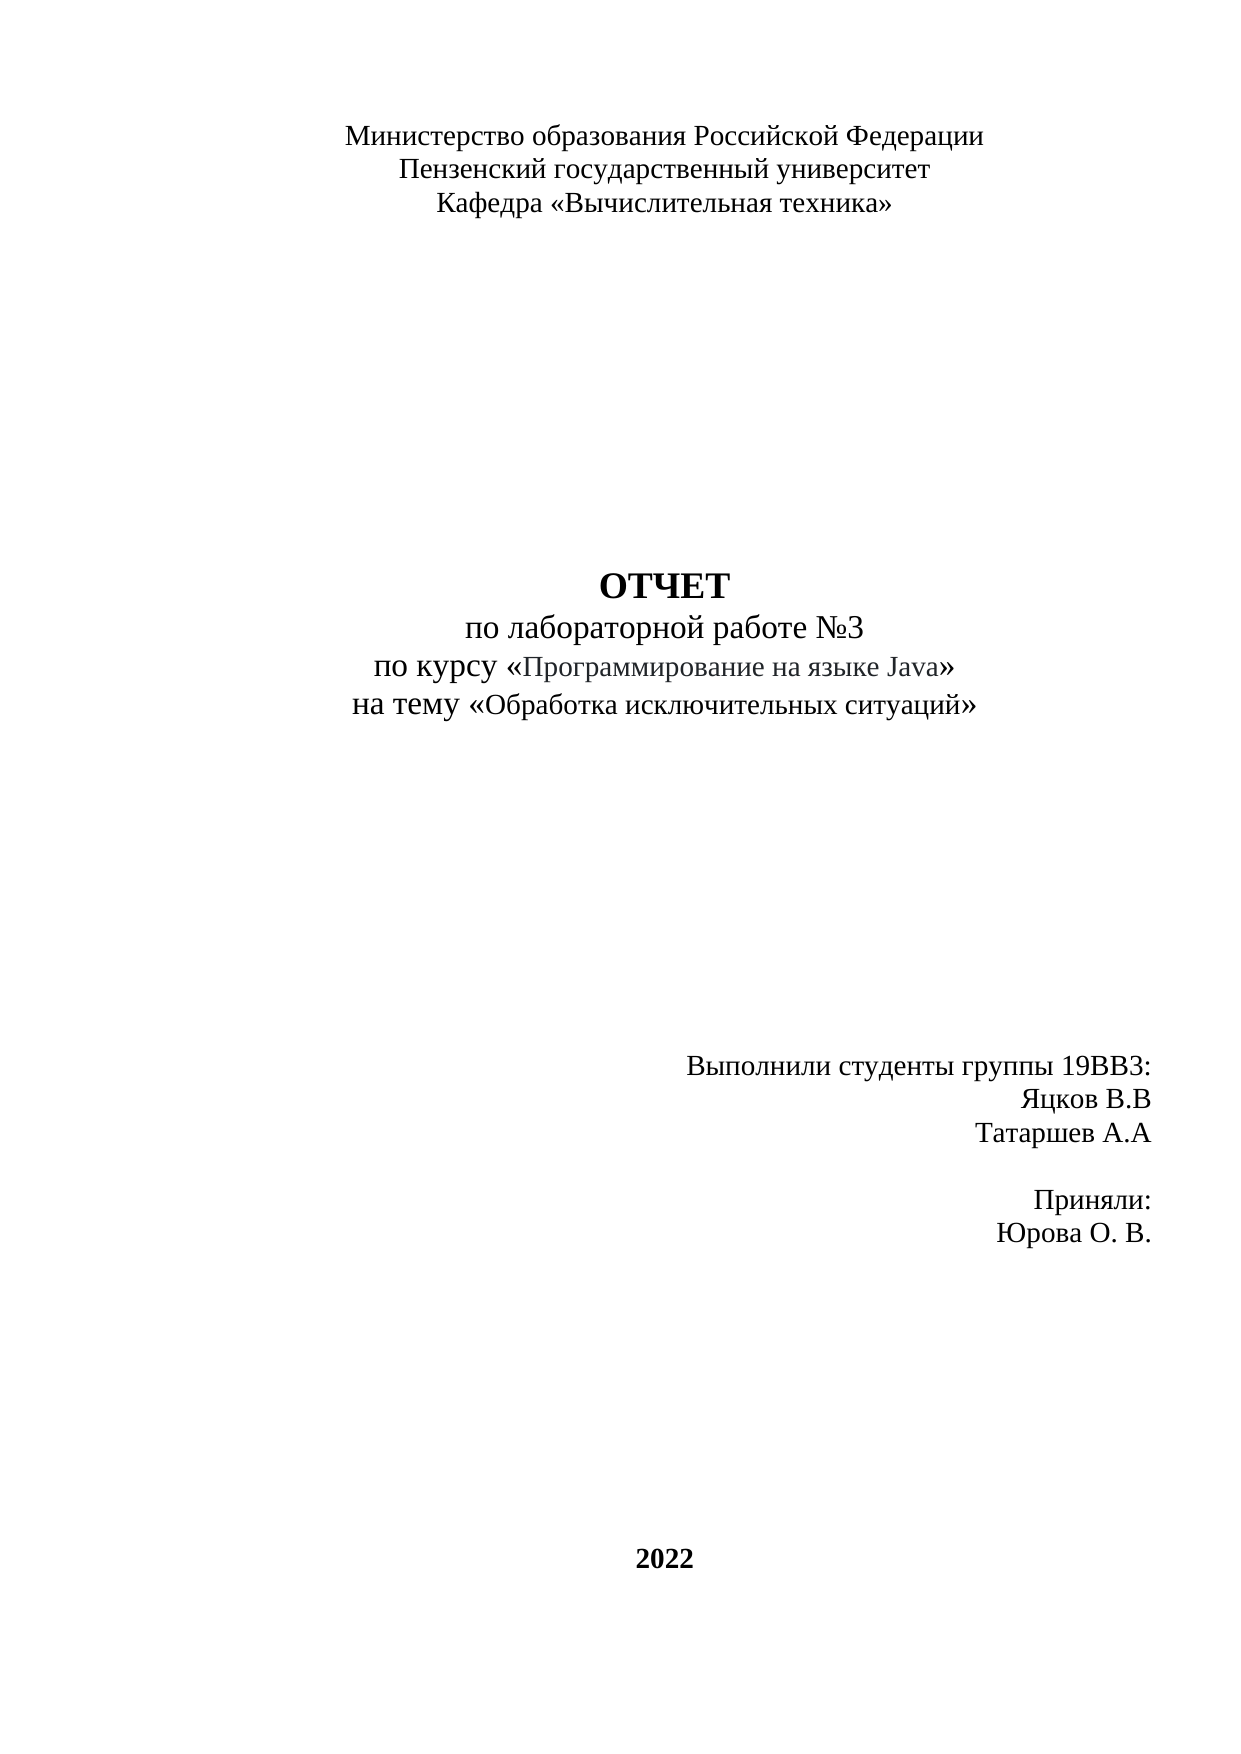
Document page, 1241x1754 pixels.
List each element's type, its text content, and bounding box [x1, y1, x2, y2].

text Приняли: [83, 1182, 1152, 1215]
text Выполнили студенты группы 19ВВ3: [83, 1048, 1152, 1081]
text Министерство образования Российской Федерации [177, 118, 1152, 152]
text ОТЧЕТ [177, 564, 1152, 607]
text по курсу «Программирование на языке Java» [177, 645, 1152, 683]
text Татаршев А.А [83, 1115, 1152, 1148]
text по лабораторной работе №3 [177, 607, 1152, 645]
text Пензенский государственный университет [177, 152, 1152, 185]
text Яцков В.В [83, 1081, 1152, 1115]
text 2022 [177, 1541, 1152, 1575]
text Кафедра «Вычислительная техника» [177, 185, 1152, 219]
text Юрова О. В. [83, 1215, 1152, 1249]
text на тему «Обработка исключительных ситуаций» [177, 683, 1152, 722]
